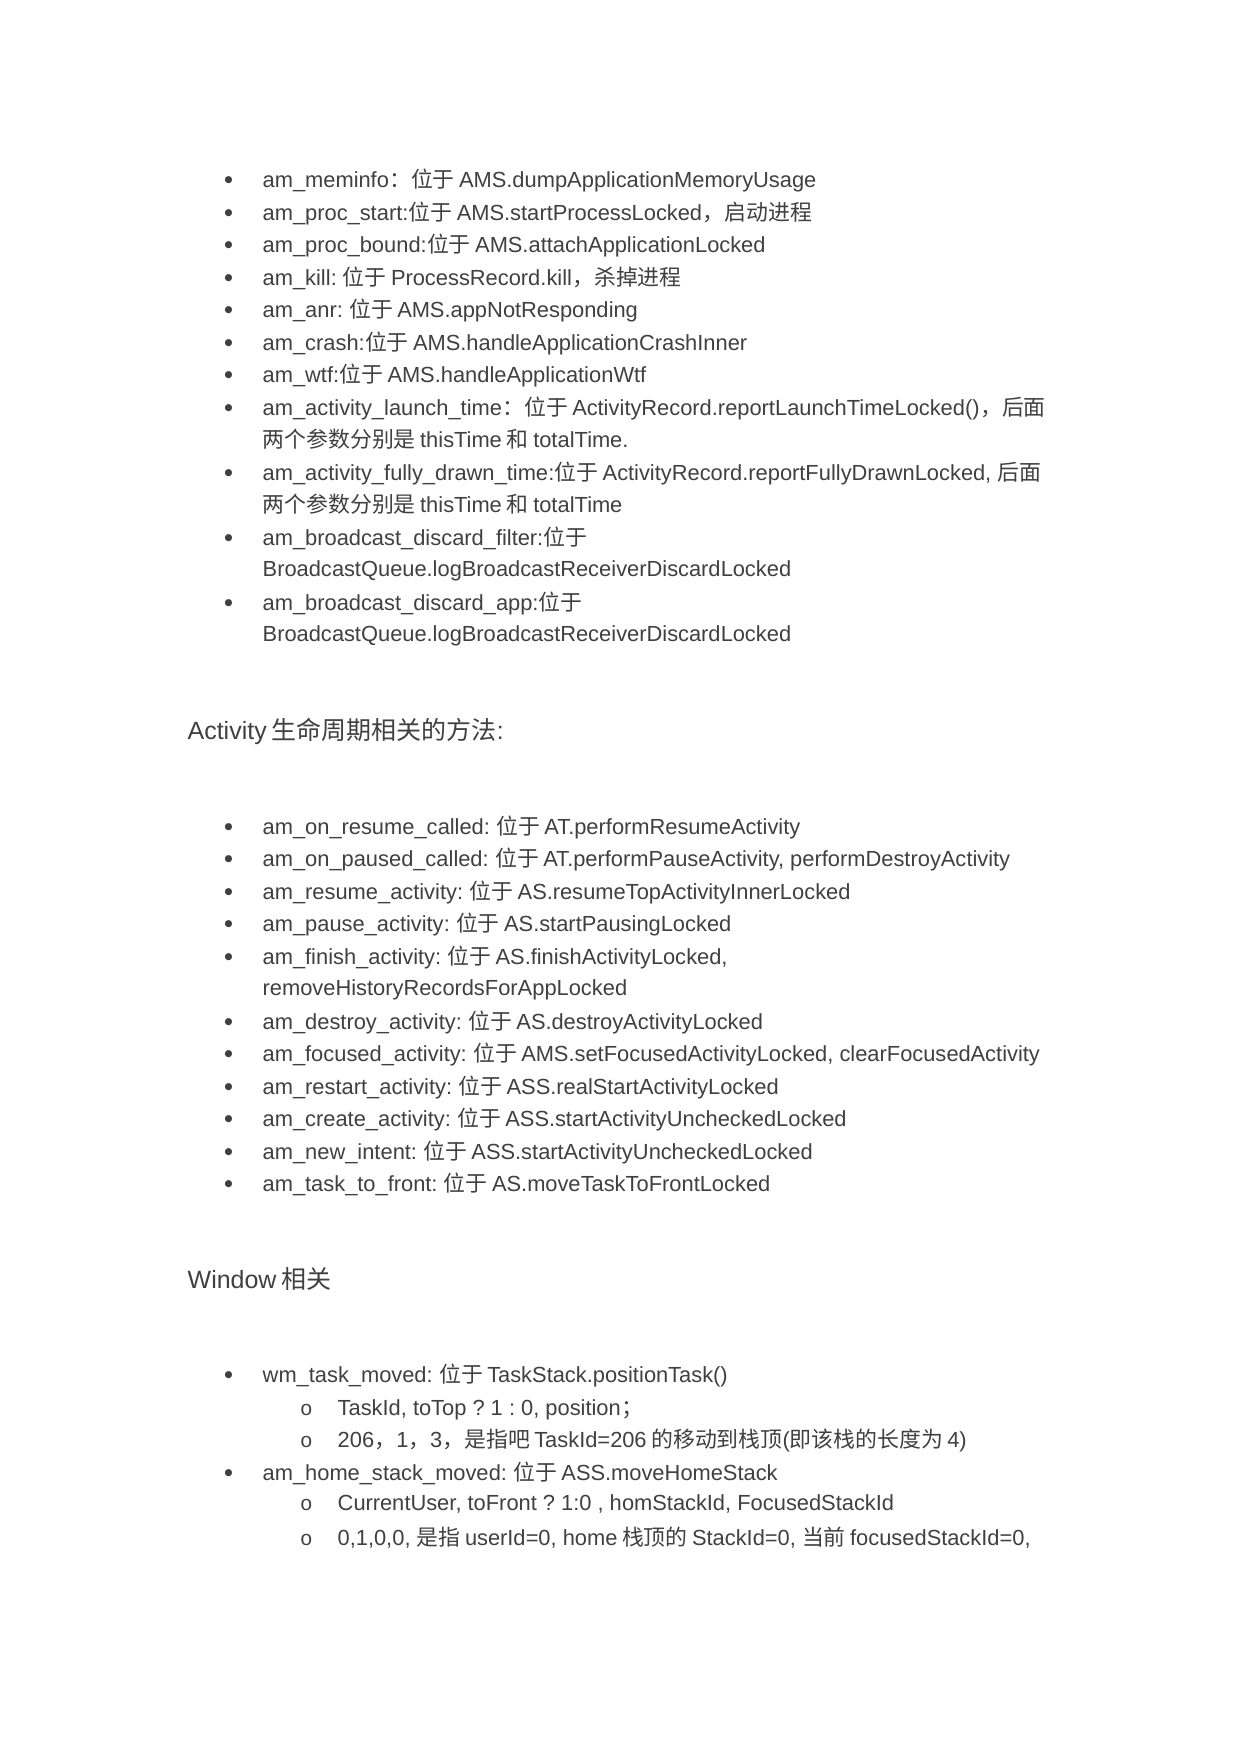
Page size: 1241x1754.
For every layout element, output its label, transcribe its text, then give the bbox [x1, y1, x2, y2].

list am_anr: 位于AMS.appNotResponding [225, 292, 1053, 324]
list am_finish_activity: 位于AS.finishActivityLocked, removeHistoryRecordsForAppLocked [225, 938, 1053, 1003]
list am_proc_start:位于AMS.startProcessLocked，启动进程 [225, 194, 1053, 227]
list am_create_activity: 位于ASS.startActivityUncheckedLocked [225, 1101, 1053, 1133]
list am_new_intent: 位于ASS.startActivityUncheckedLocked [225, 1133, 1053, 1166]
list am_broadcast_discard_app:位于BroadcastQueue.logBroadcastReceiverDiscardLocked [225, 584, 1053, 649]
list wm_task_moved: 位于TaskStack.positionTask() [225, 1357, 1053, 1389]
list am_activity_launch_time：位于ActivityRecord.reportLaunchTimeLocked()，后面两个参数分别是thisTime和 totalTime. [225, 389, 1053, 454]
list am_restart_activity: 位于ASS.realStartActivityLocked [225, 1068, 1053, 1101]
list 206，1，3，是指吧TaskId=206的移动到栈顶(即该栈的长度为4) [300, 1422, 1053, 1454]
list am_on_resume_called: 位于AT.performResumeActivity [225, 808, 1053, 841]
list TaskId, toTop ? 1 : 0, position； [300, 1389, 1053, 1422]
list am_proc_bound:位于AMS.attachApplicationLocked [225, 227, 1053, 259]
list am_home_stack_moved: 位于ASS.moveHomeStack [225, 1454, 1053, 1487]
list am_wtf:位于AMS.handleApplicationWtf [225, 357, 1053, 389]
list am_on_paused_called: 位于AT.performPauseActivity, performDestroyActivity [225, 841, 1053, 873]
list am_destroy_activity: 位于AS.destroyActivityLocked [225, 1003, 1053, 1036]
text Window相关 [187, 1245, 1053, 1310]
list 0,1,0,0, 是指userId=0, home栈顶的StackId=0, 当前focusedStackId=0, [300, 1519, 1053, 1552]
list am_task_to_front: 位于AS.moveTaskToFrontLocked [225, 1166, 1053, 1198]
list CurrentUser, toFront ? 1:0 , homStackId, FocusedStackId [300, 1487, 1053, 1519]
list am_activity_fully_drawn_time:位于ActivityRecord.reportFullyDrawnLocked, 后面两个参数分别是thisTime和 totalTime [225, 454, 1053, 519]
text Activity生命周期相关的方法: [187, 696, 1053, 761]
list am_focused_activity: 位于AMS.setFocusedActivityLocked, clearFocusedActivity [225, 1036, 1053, 1068]
list am_crash:位于AMS.handleApplicationCrashInner [225, 324, 1053, 357]
list am_kill: 位于ProcessRecord.kill，杀掉进程 [225, 259, 1053, 292]
list am_pause_activity: 位于AS.startPausingLocked [225, 906, 1053, 938]
list am_resume_activity: 位于AS.resumeTopActivityInnerLocked [225, 873, 1053, 906]
list am_meminfo：位于AMS.dumpApplicationMemoryUsage [225, 162, 1053, 194]
list am_broadcast_discard_filter:位于BroadcastQueue.logBroadcastReceiverDiscardLocked [225, 519, 1053, 584]
